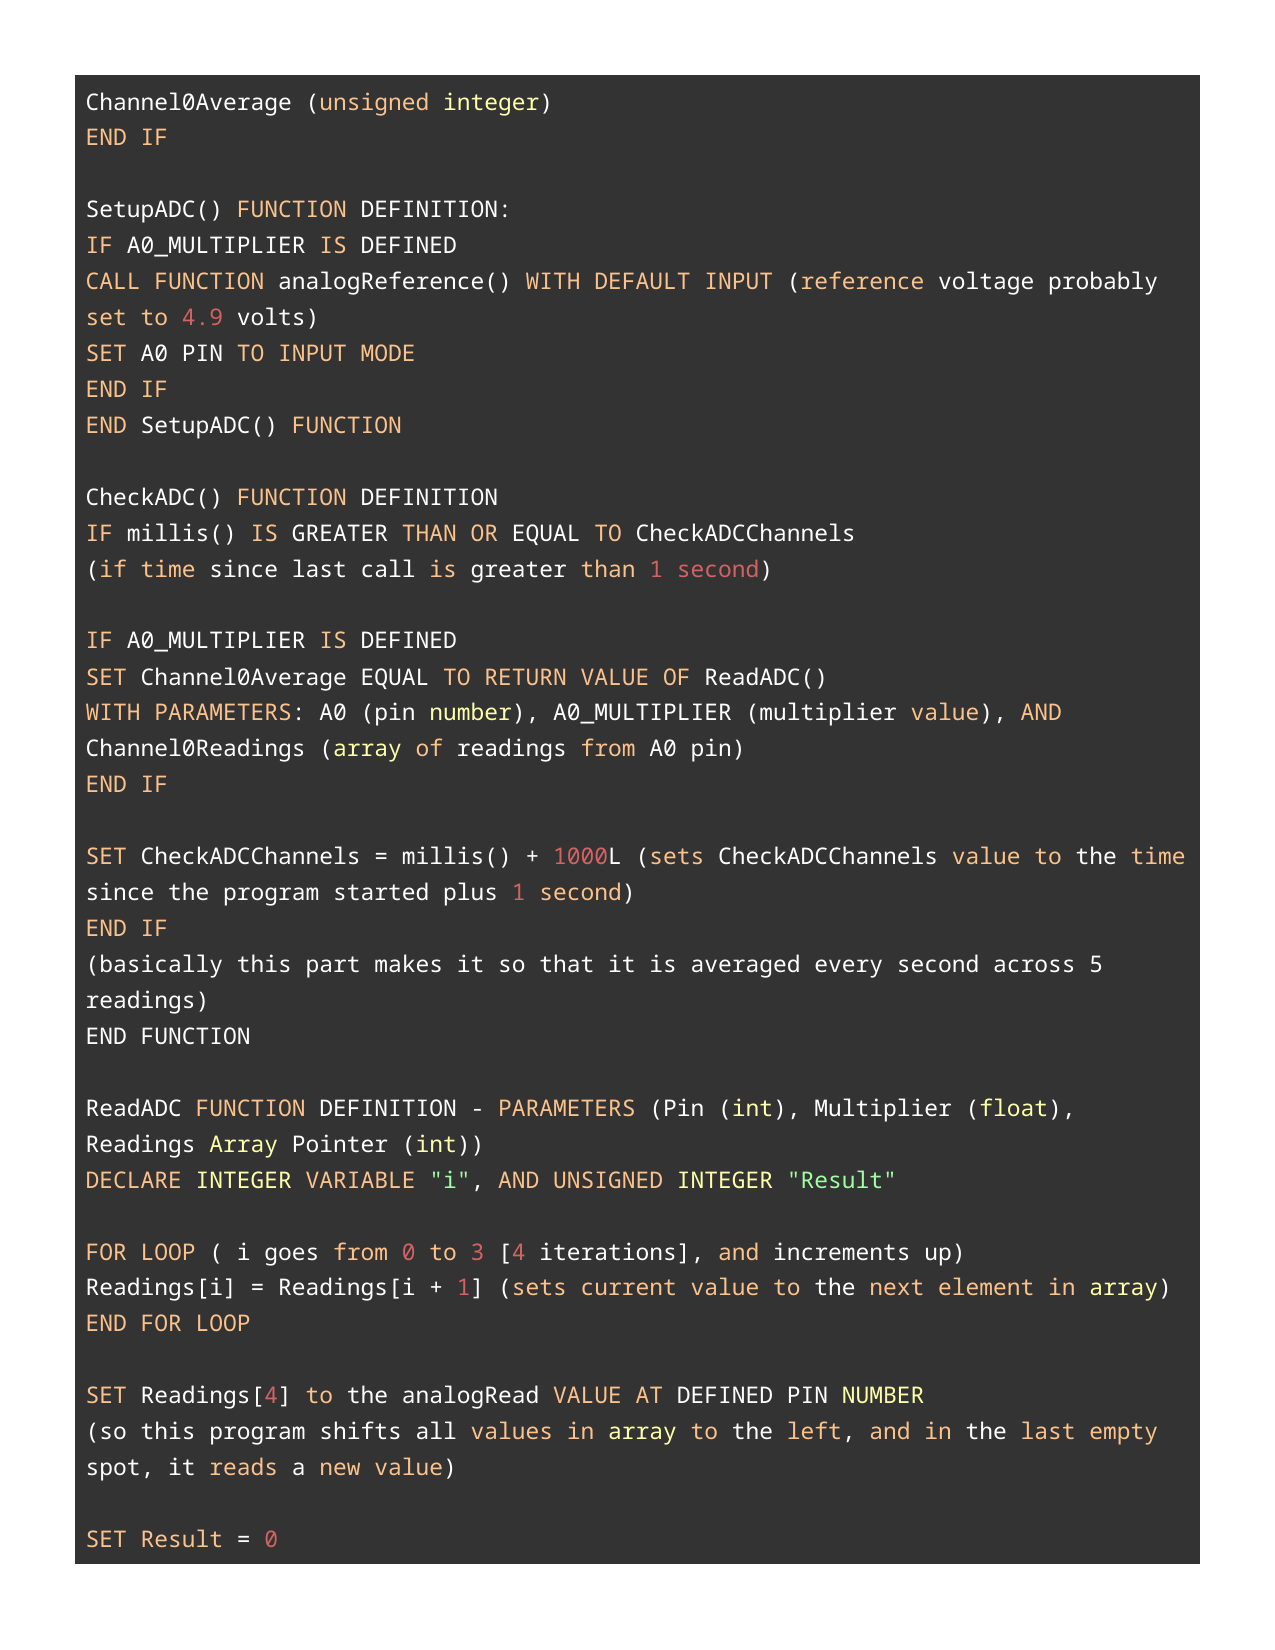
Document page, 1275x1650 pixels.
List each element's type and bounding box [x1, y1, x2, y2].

table_header [75, 75, 1200, 1564]
